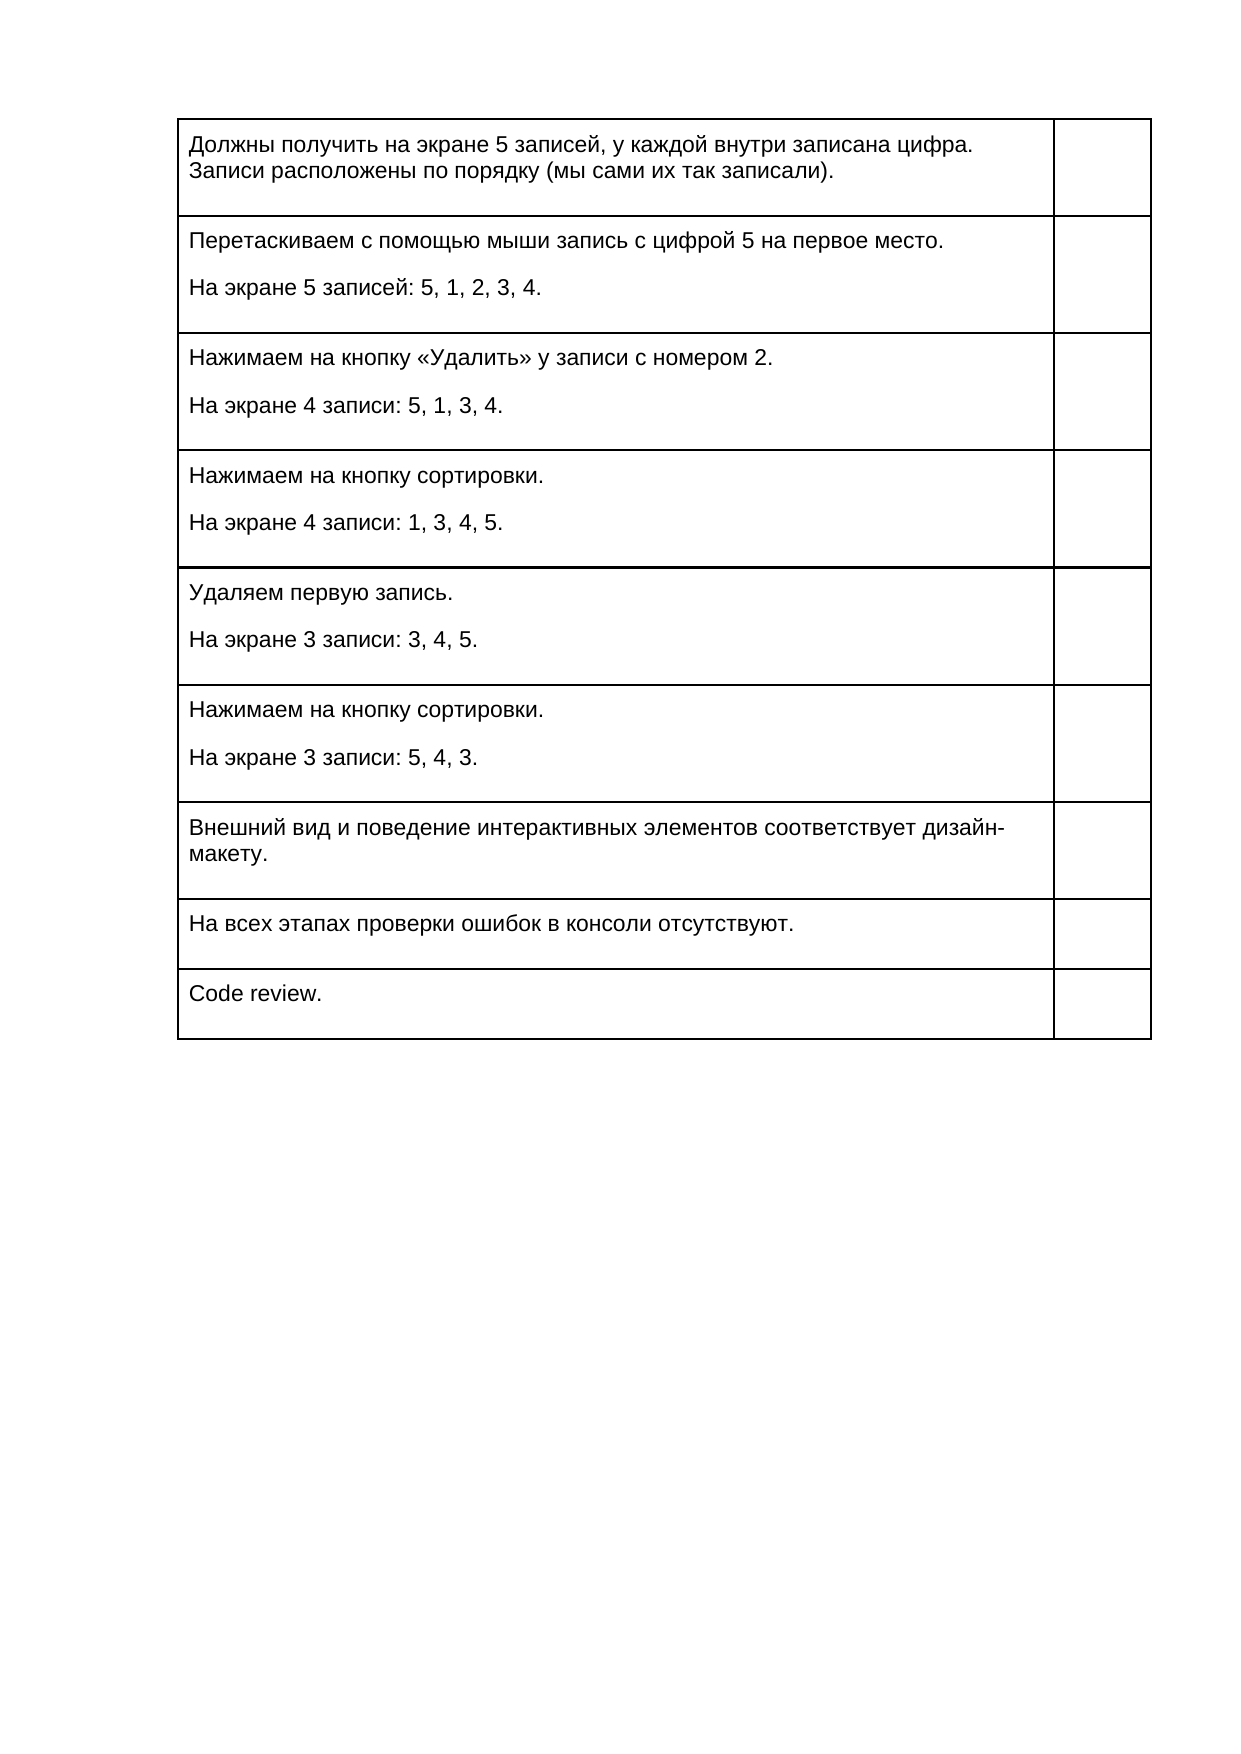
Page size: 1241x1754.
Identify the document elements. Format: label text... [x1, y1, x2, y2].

table_cell [1055, 803, 1150, 897]
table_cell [179, 120, 1053, 214]
table_cell Внешний вид и поведение интерактивных элементов соответствует дизайн-макету. [179, 803, 1053, 897]
table_cell [1055, 120, 1150, 214]
table_cell Перетаскиваем с помощью мыши запись с цифрой 5 на первое место. На экране 5 записей: 5, 1, 2, 3, 4. [179, 217, 1053, 332]
table_cell [1055, 569, 1150, 684]
table_cell [1055, 686, 1150, 801]
table_cell Нажимаем на кнопку «Удалить» у записи с номером 2. На экране 4 записи: 5, 1, 3, 4. [179, 334, 1053, 449]
table_cell Удаляем первую запись. На экране 3 записи: 3, 4, 5. [179, 569, 1053, 684]
table_cell [1055, 451, 1150, 566]
table_cell [1055, 334, 1150, 449]
table_cell [1055, 217, 1150, 332]
table_cell Нажимаем на кнопку сортировки. На экране 4 записи: 1, 3, 4, 5. [179, 451, 1053, 566]
table_cell На всех этапах проверки ошибок в консоли отсутствуют. [179, 900, 1053, 968]
table_cell [1055, 900, 1150, 968]
table_cell Нажимаем на кнопку сортировки. На экране 3 записи: 5, 4, 3. [179, 686, 1053, 801]
table_cell [1055, 970, 1150, 1038]
table_cell Code review. [179, 970, 1053, 1038]
